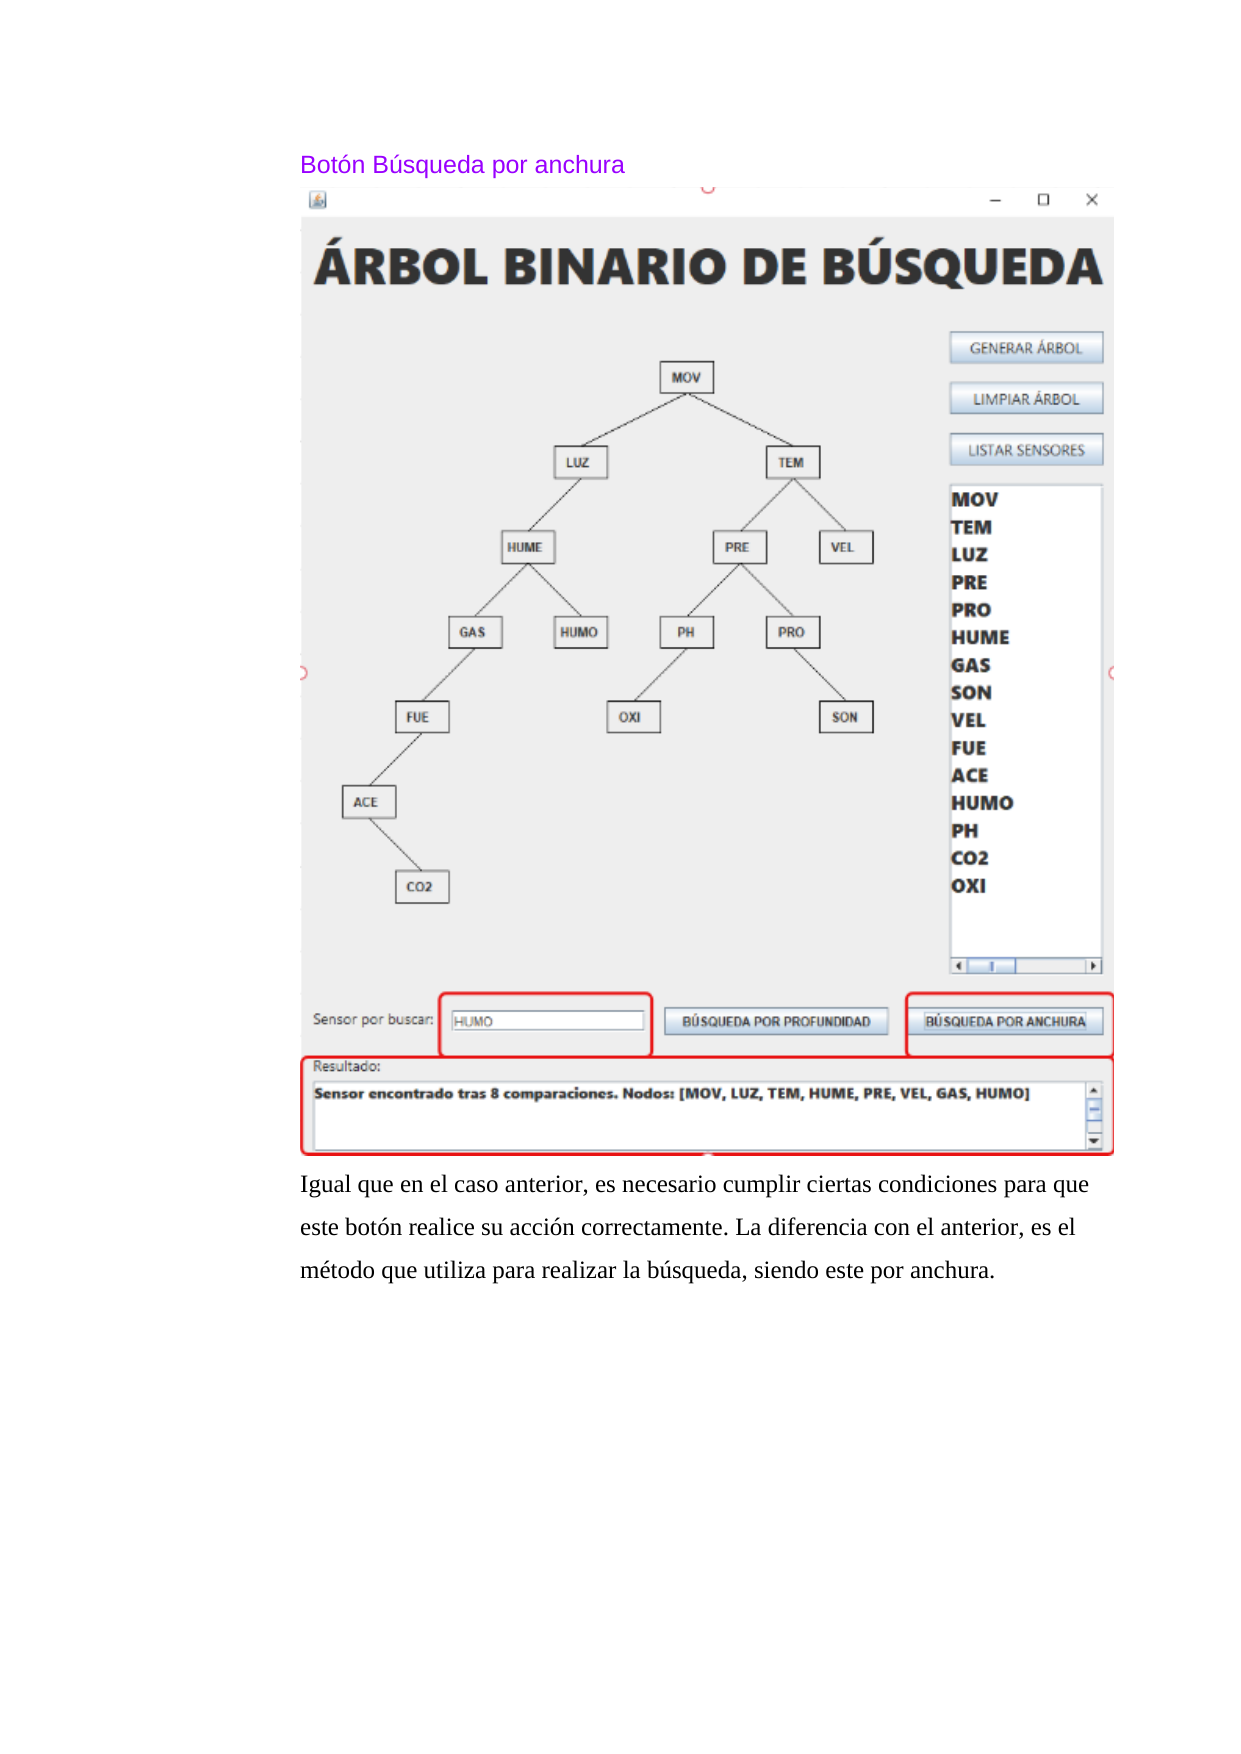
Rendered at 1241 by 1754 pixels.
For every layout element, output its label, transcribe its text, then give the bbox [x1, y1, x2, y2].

picture [300, 187, 1114, 1156]
subtitle Botón Búsqueda por anchura [300, 150, 1090, 179]
text Igual que en el caso anterior, es necesario cumplir ciertas condiciones para que este botón realice su acción correctamente. La diferencia con el anterior, es el método que utiliza para realizar la búsqueda, siendo este por anchura. [300, 1169, 1090, 1284]
